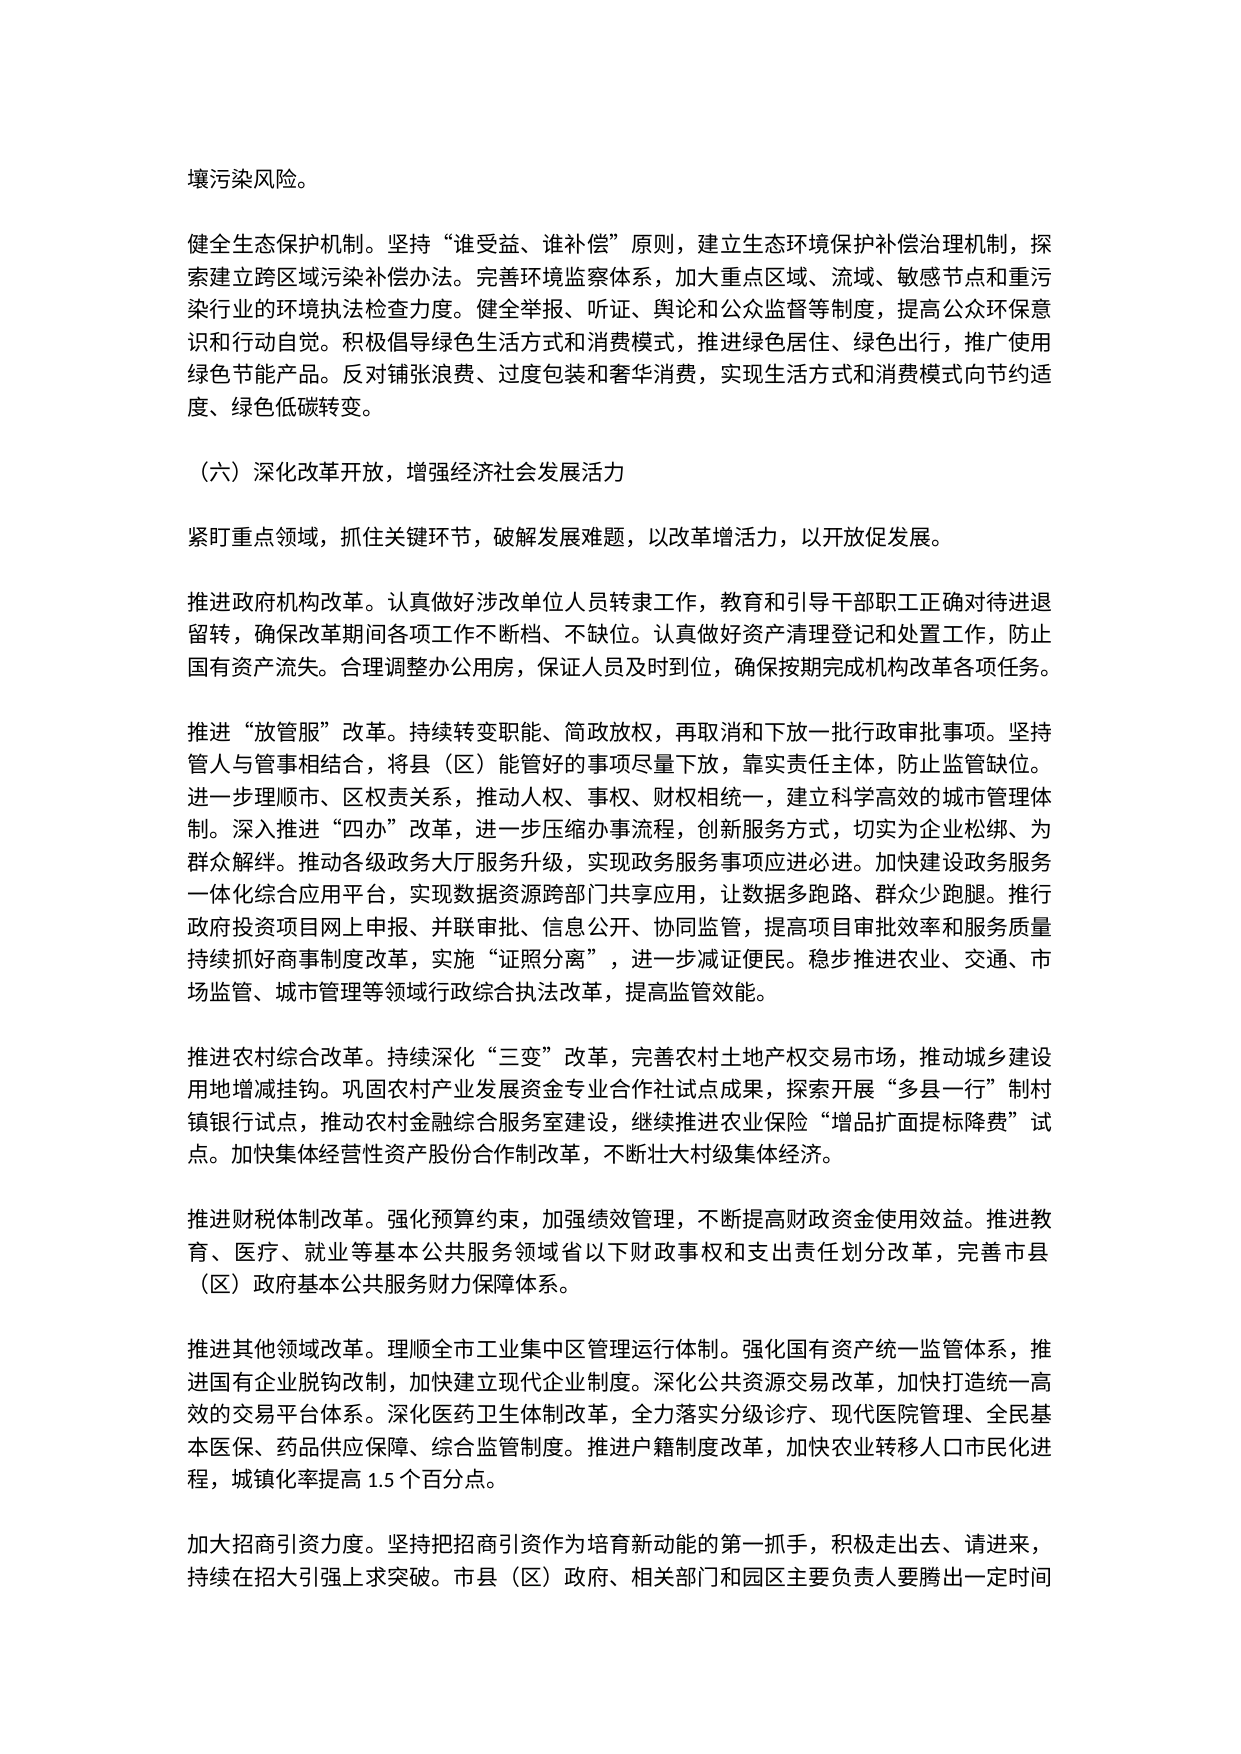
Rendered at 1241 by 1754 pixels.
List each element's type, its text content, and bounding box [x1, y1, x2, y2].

text 健全生态保护机制。坚持“谁受益、谁补偿”原则，建立生态环境保护补偿治理机制，探索建立跨区域污染补偿办法。完善环境监察体系，加大重点区域、流域、敏感节点和重污染行业的环境执法检查力度。健全举报、听证、舆论和公众监督等制度，提高公众环保意识和行动自觉。积极倡导绿色生活方式和消费模式，推进绿色居住、绿色出行，推广使用绿色节能产品。反对铺张浪费、过度包装和奢华消费，实现生活方式和消费模式向节约适度、绿色低碳转变。 [187, 227, 1053, 422]
text 推进政府机构改革。认真做好涉改单位人员转隶工作，教育和引导干部职工正确对待进退留转，确保改革期间各项工作不断档、不缺位。认真做好资产清理登记和处置工作，防止国有资产流失。合理调整办公用房，保证人员及时到位，确保按期完成机构改革各项任务。 [187, 584, 1053, 682]
text 紧盯重点领域，抓住关键环节，破解发展难题，以改革增活力，以开放促发展。 [187, 519, 1053, 552]
text 推进财税体制改革。强化预算约束，加强绩效管理，不断提高财政资金使用效益。推进教育、医疗、就业等基本公共服务领域省以下财政事权和支出责任划分改革，完善市县（区）政府基本公共服务财力保障体系。 [187, 1202, 1053, 1299]
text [187, 162, 1053, 194]
text 推进“放管服”改革。持续转变职能、简政放权，再取消和下放一批行政审批事项。坚持管人与管事相结合，将县（区）能管好的事项尽量下放，靠实责任主体，防止监管缺位。进一步理顺市、区权责关系，推动人权、事权、财权相统一，建立科学高效的城市管理体制。深入推进“四办”改革，进一步压缩办事流程，创新服务方式，切实为企业松绑、为群众解绊。推动各级政务大厅服务升级，实现政务服务事项应进必进。加快建设政务服务一体化综合应用平台，实现数据资源跨部门共享应用，让数据多跑路、群众少跑腿。推行政府投资项目网上申报、并联审批、信息公开、协同监管，提高项目审批效率和服务质量。持续抓好商事制度改革，实施“证照分离”，进一步减证便民。稳步推进农业、交通、市场监管、城市管理等领域行政综合执法改革，提高监管效能。 [187, 714, 1053, 1007]
text 推进其他领域改革。理顺全市工业集中区管理运行体制。强化国有资产统一监管体系，推进国有企业脱钩改制，加快建立现代企业制度。深化公共资源交易改革，加快打造统一高效的交易平台体系。深化医药卫生体制改革，全力落实分级诊疗、现代医院管理、全民基本医保、药品供应保障、综合监管制度。推进户籍制度改革，加快农业转移人口市民化进程，城镇化率提高1.5个百分点。 [187, 1332, 1053, 1494]
text 推进农村综合改革。持续深化“三变”改革，完善农村土地产权交易市场，推动城乡建设用地增减挂钩。巩固农村产业发展资金专业合作社试点成果，探索开展“多县一行”制村镇银行试点，推动农村金融综合服务室建设，继续推进农业保险“增品扩面提标降费”试点。加快集体经营性资产股份合作制改革，不断壮大村级集体经济。 [187, 1039, 1053, 1169]
text （六）深化改革开放，增强经济社会发展活力 [187, 454, 1053, 487]
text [187, 1527, 1053, 1592]
